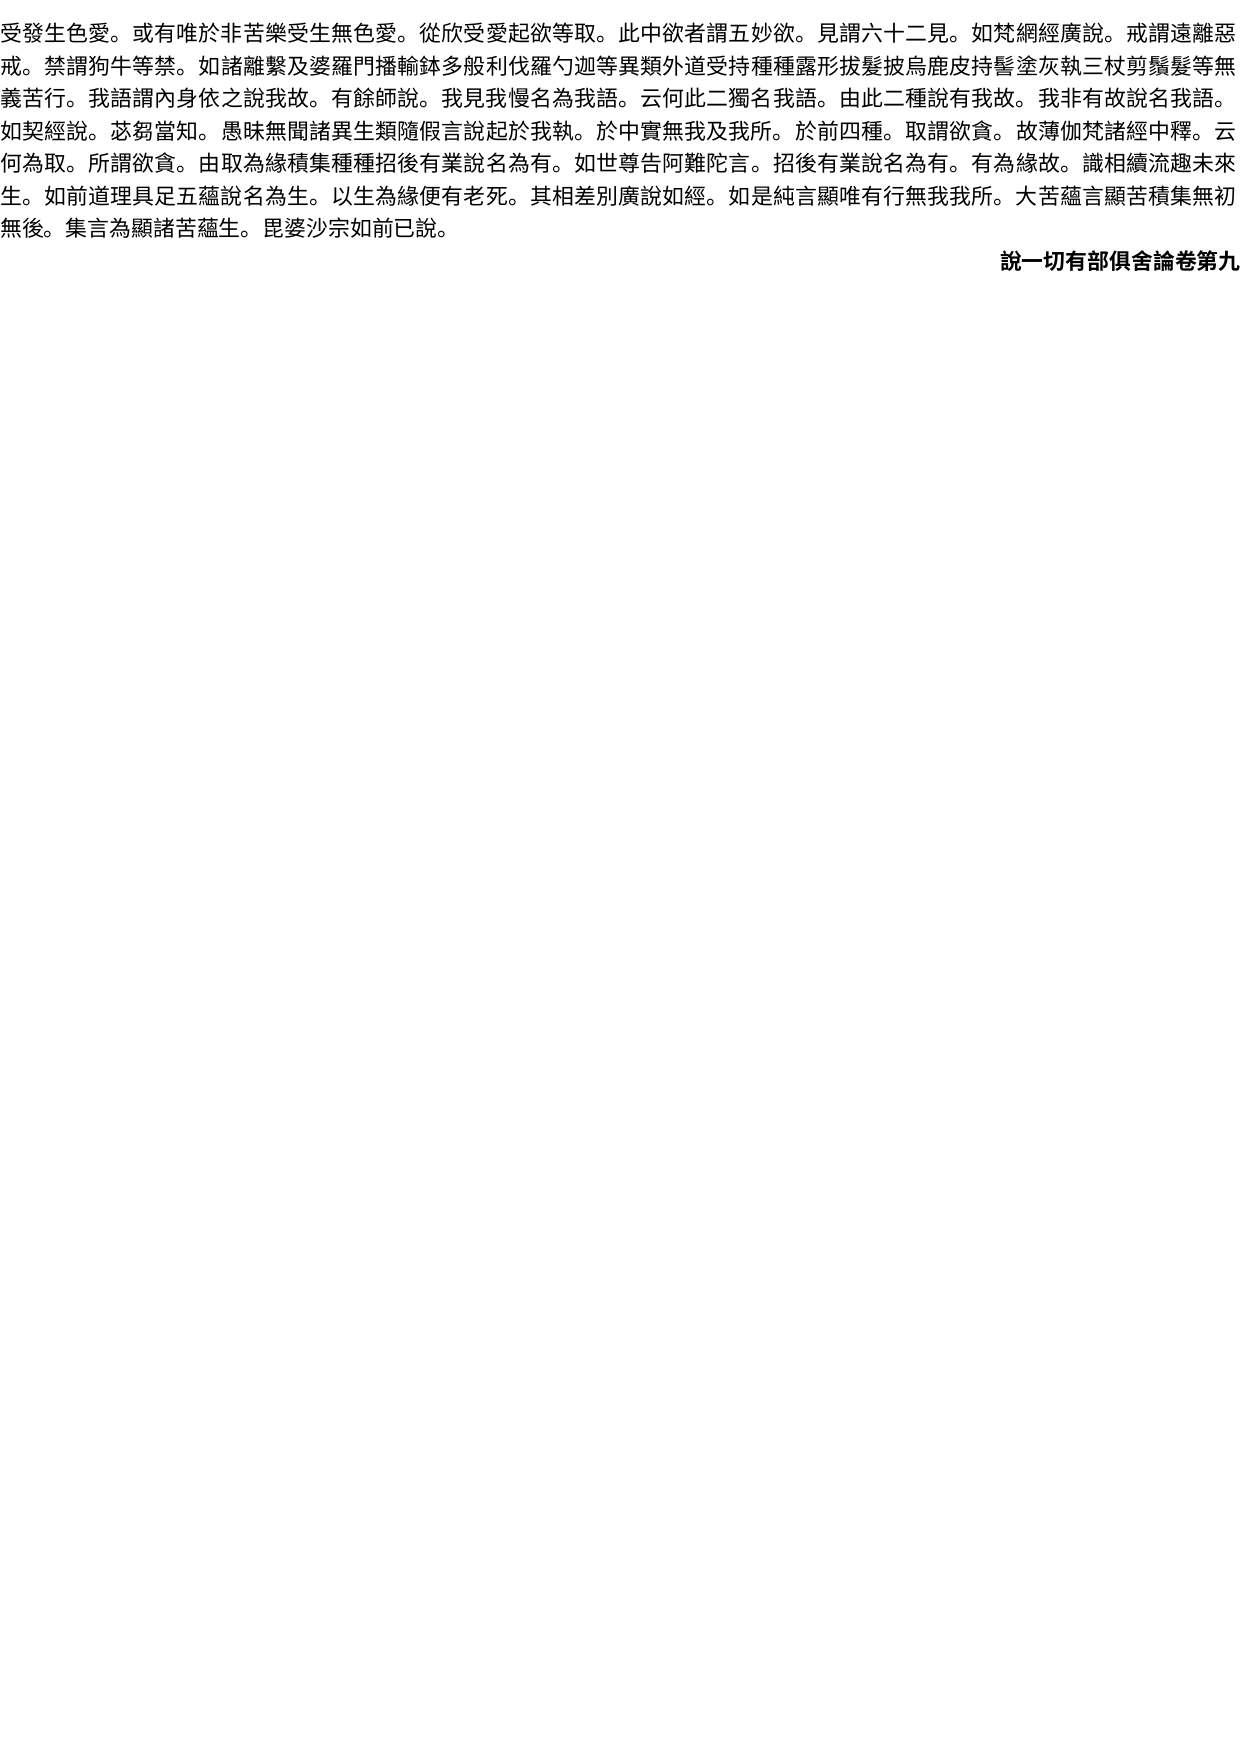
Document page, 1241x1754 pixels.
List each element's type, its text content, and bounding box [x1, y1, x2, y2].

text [0, 16, 1240, 243]
text 說一切有部俱舍論卷第九 [0, 243, 1240, 276]
